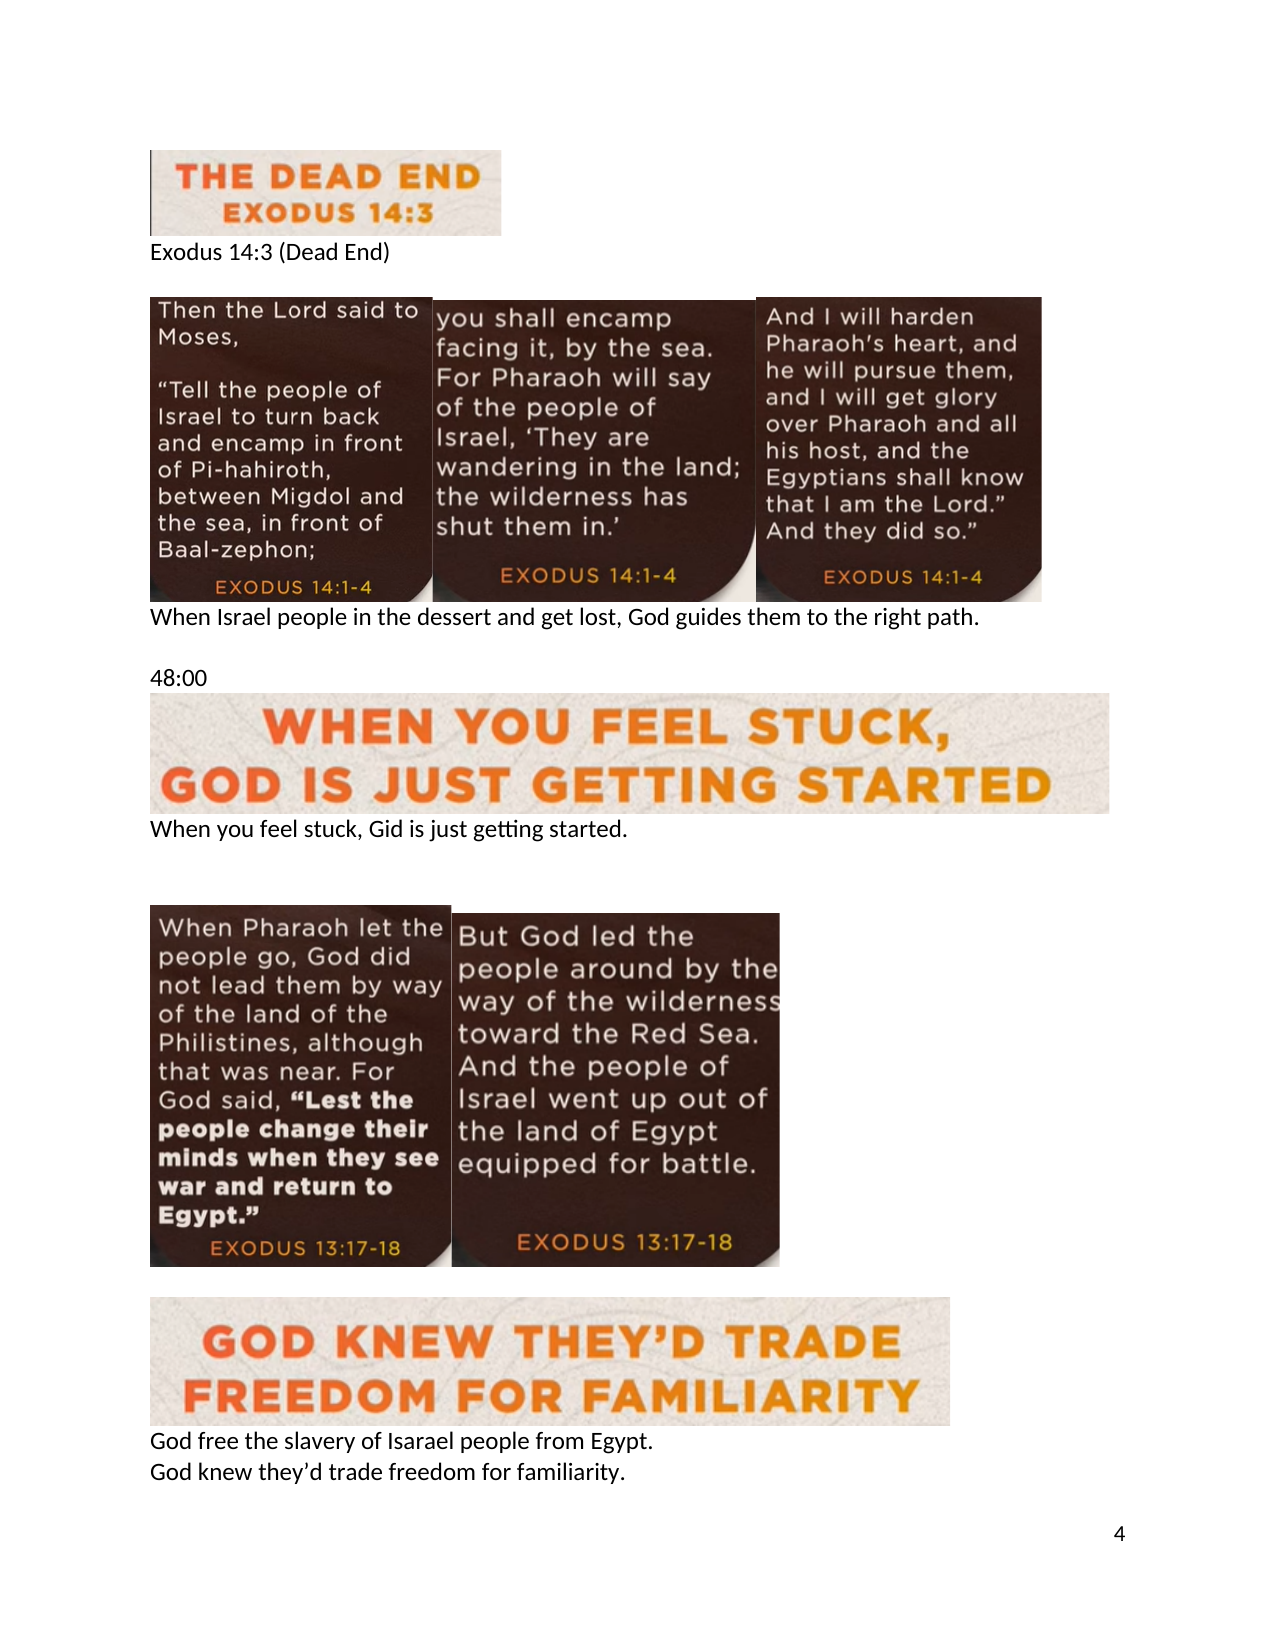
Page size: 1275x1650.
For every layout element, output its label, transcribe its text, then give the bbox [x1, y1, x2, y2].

picture [150, 1297, 951, 1426]
text When Israel people in the dessert and get lost, God guides them to the right path. [150, 602, 1125, 632]
text 48:00 [150, 663, 1125, 693]
text When you feel stuck, Gid is just getting started. [150, 813, 1125, 844]
text God knew they’d trade freedom for familiarity. [150, 1456, 1125, 1487]
picture [150, 150, 502, 236]
picture [150, 297, 1042, 602]
text Exodus 14:3 (Dead End) [150, 236, 1125, 266]
picture [150, 693, 1110, 814]
picture [150, 905, 780, 1267]
text God free the slavery of Isarael people from Egypt. [150, 1426, 1125, 1456]
